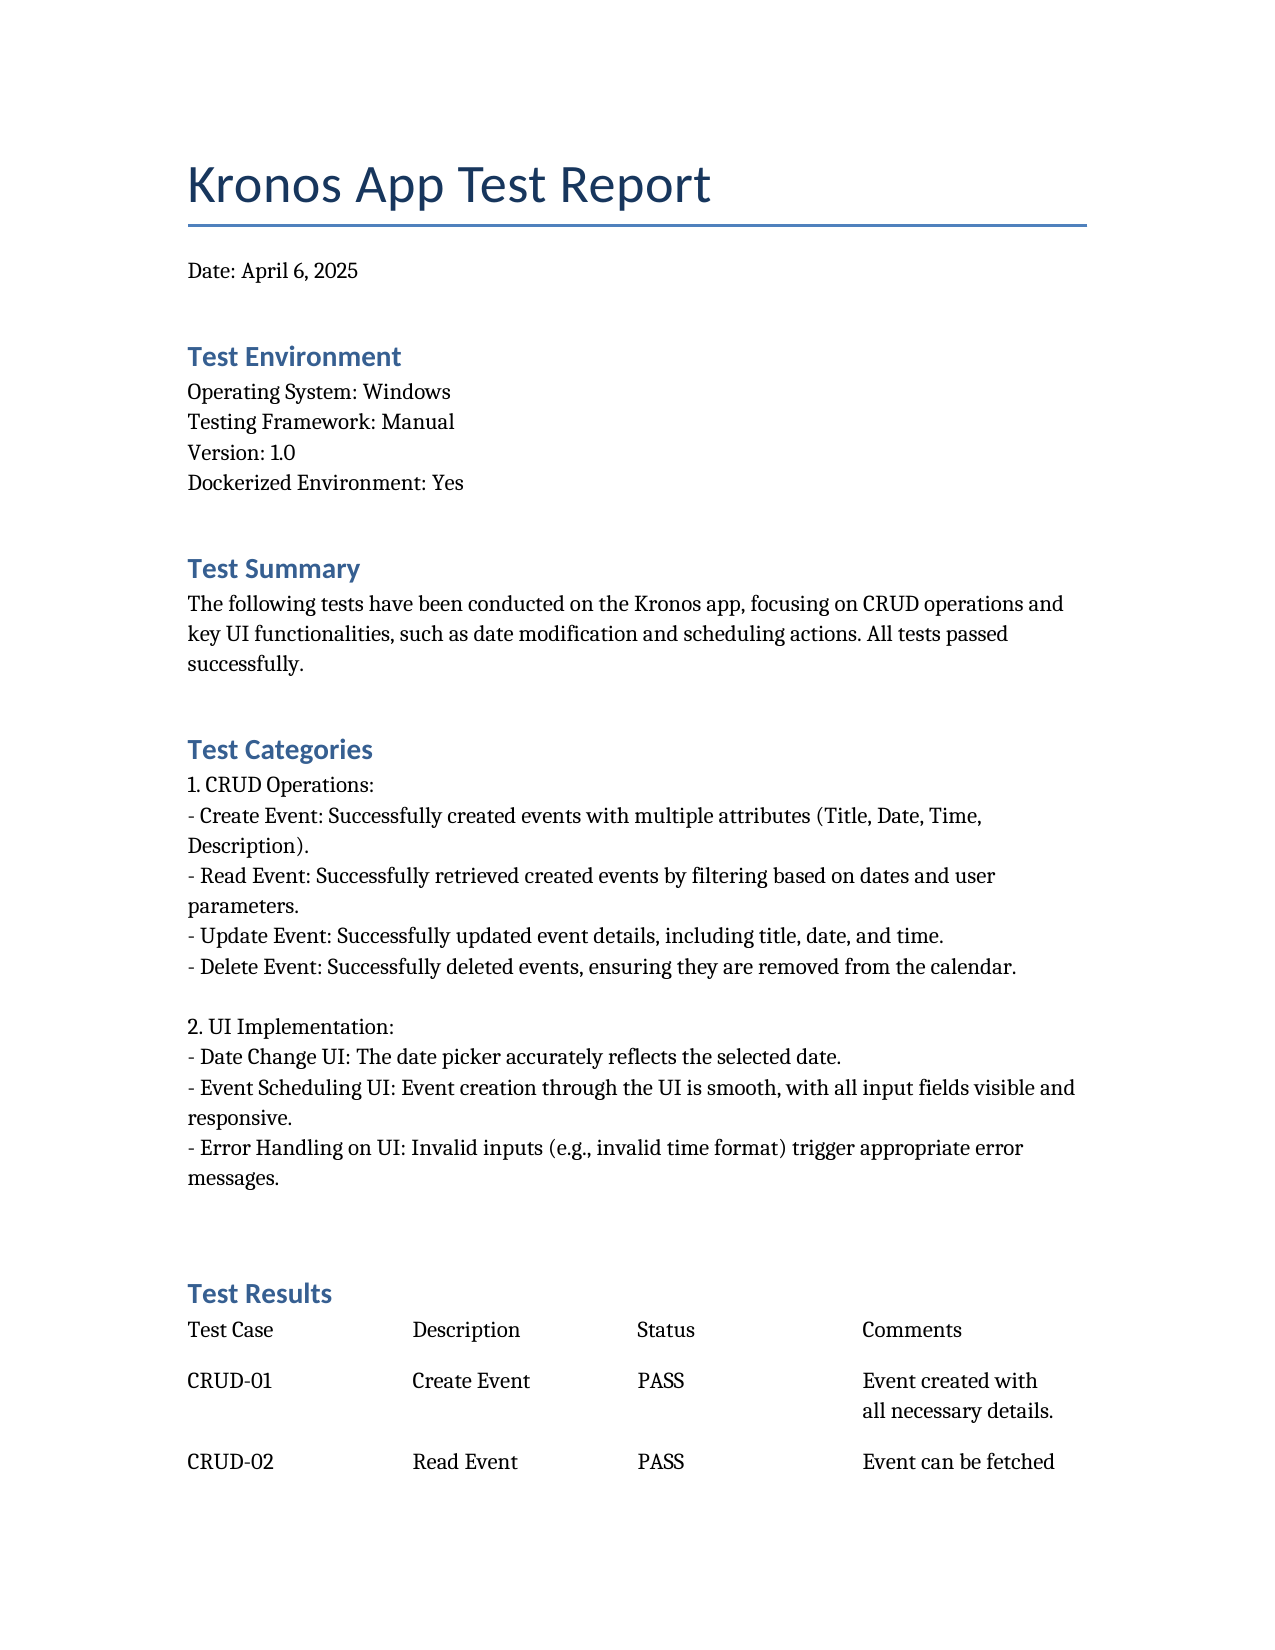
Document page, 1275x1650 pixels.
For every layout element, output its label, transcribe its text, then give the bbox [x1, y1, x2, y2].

title Kronos App Test Report [187, 150, 1087, 227]
table_cell PASS [626, 1449, 851, 1500]
table_header Test Case [176, 1316, 401, 1367]
table_cell Create Event [401, 1368, 626, 1449]
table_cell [851, 1449, 1076, 1500]
subtitle Test Summary [187, 550, 1087, 585]
table_header Status [626, 1316, 851, 1367]
subtitle Test Categories [187, 731, 1087, 767]
text 1. CRUD Operations: - Create Event: Successfully created events with multiple attributes (Title, Date, Time, Description). - Read Event: Successfully retrieved created events by filtering based on dates and user parameters. - Update Event: Successfully updated event details, including title, date, and time. - Delete Event: Successfully deleted events, ensuring they are removed from the calendar. 2. UI Implementation: - Date Change UI: The date picker accurately reflects the selected date. - Event Scheduling UI: Event creation through the UI is smooth, with all input fields visible and responsive. - Error Handling on UI: Invalid inputs (e.g., invalid time format) trigger appropriate error messages. [187, 772, 1087, 1222]
table_header Description [401, 1316, 626, 1367]
text Operating System: Windows Testing Framework: Manual Version: 1.0 Dockerized Environment: Yes [187, 379, 1087, 496]
subtitle Test Results [187, 1275, 1087, 1311]
table_cell CRUD-02 [176, 1449, 401, 1500]
table_header Comments [851, 1316, 1076, 1367]
text Date: April 6, 2025 [187, 258, 1087, 284]
text The following tests have been conducted on the Kronos app, focusing on CRUD operations and key UI functionalities, such as date modification and scheduling actions. All tests passed successfully. [187, 591, 1087, 677]
table_cell PASS [626, 1368, 851, 1449]
table_cell Event created with all necessary details. [851, 1368, 1076, 1449]
table_cell CRUD-01 [176, 1368, 401, 1449]
table_cell Read Event [401, 1449, 626, 1500]
subtitle Test Environment [187, 338, 1087, 374]
